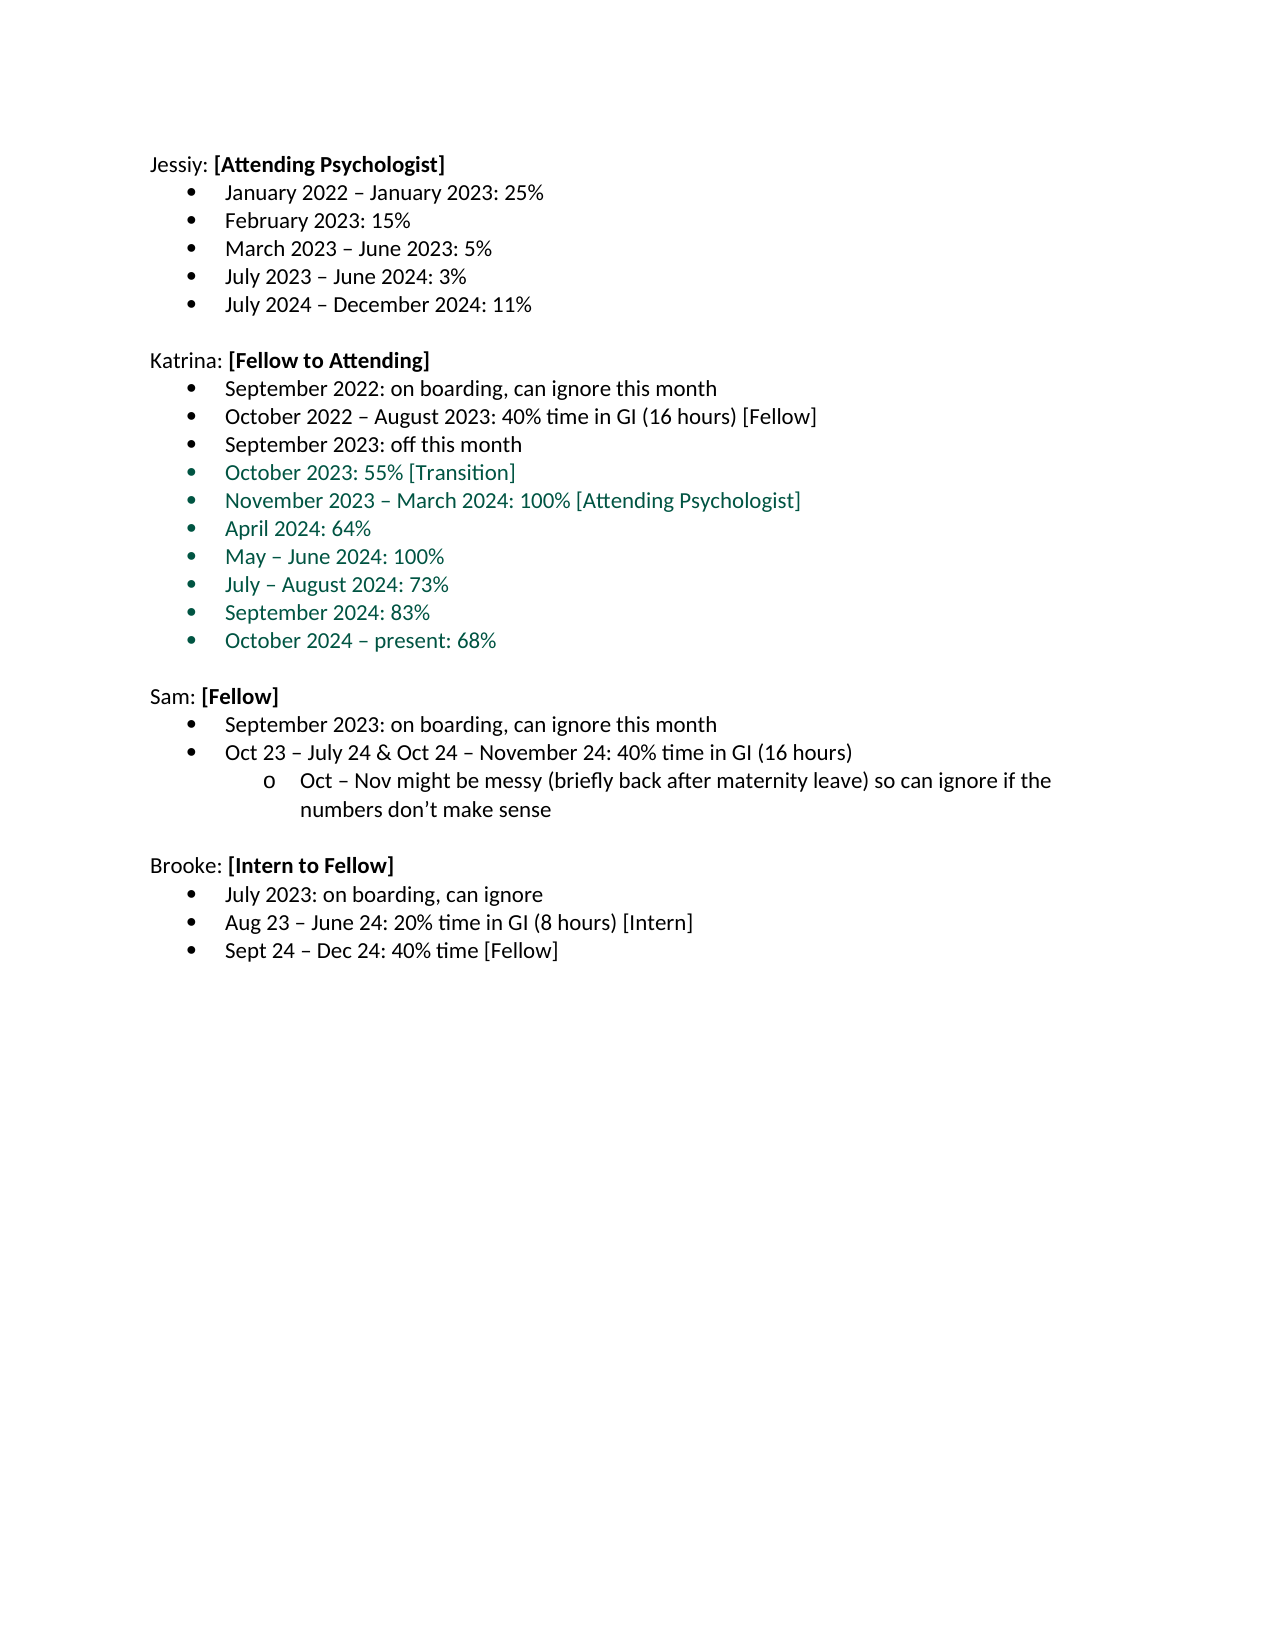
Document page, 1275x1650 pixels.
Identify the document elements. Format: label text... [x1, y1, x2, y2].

list October 2023: 55% [Transition] [187, 458, 1125, 486]
list November 2023 – March 2024: 100% [Attending Psychologist] [187, 486, 1125, 514]
text Sam: [Fellow] [150, 682, 1125, 710]
list Sept 24 – Dec 24: 40% time [Fellow] [187, 936, 1125, 964]
list September 2023: off this month [187, 430, 1125, 458]
list September 2022: on boarding, can ignore this month [187, 374, 1125, 402]
list May – June 2024: 100% [187, 542, 1125, 570]
list Oct – Nov might be messy (briefly back after maternity leave) so can ignore if the numbers don’t make sense [262, 766, 1125, 824]
list Aug 23 – June 24: 20% time in GI (8 hours) [Intern] [187, 908, 1125, 936]
text Katrina: [Fellow to Attending] [150, 346, 1125, 374]
list July – August 2024: 73% [187, 570, 1125, 598]
list Oct 23 – July 24 & Oct 24 – November 24: 40% time in GI (16 hours) [187, 738, 1125, 766]
text Brooke: [Intern to Fellow] [150, 852, 1125, 880]
list July 2023 – June 2024: 3% [187, 262, 1125, 290]
list February 2023: 15% [187, 206, 1125, 234]
text Jessiy: [Attending Psychologist] [150, 150, 1125, 178]
list September 2024: 83% [187, 598, 1125, 626]
list October 2024 – present: 68% [187, 626, 1125, 654]
list January 2022 – January 2023: 25% [187, 178, 1125, 206]
list March 2023 – June 2023: 5% [187, 234, 1125, 262]
list July 2024 – December 2024: 11% [187, 290, 1125, 318]
list September 2023: on boarding, can ignore this month [187, 710, 1125, 738]
list April 2024: 64% [187, 514, 1125, 542]
list July 2023: on boarding, can ignore [187, 880, 1125, 908]
list October 2022 – August 2023: 40% time in GI (16 hours) [Fellow] [187, 402, 1125, 430]
